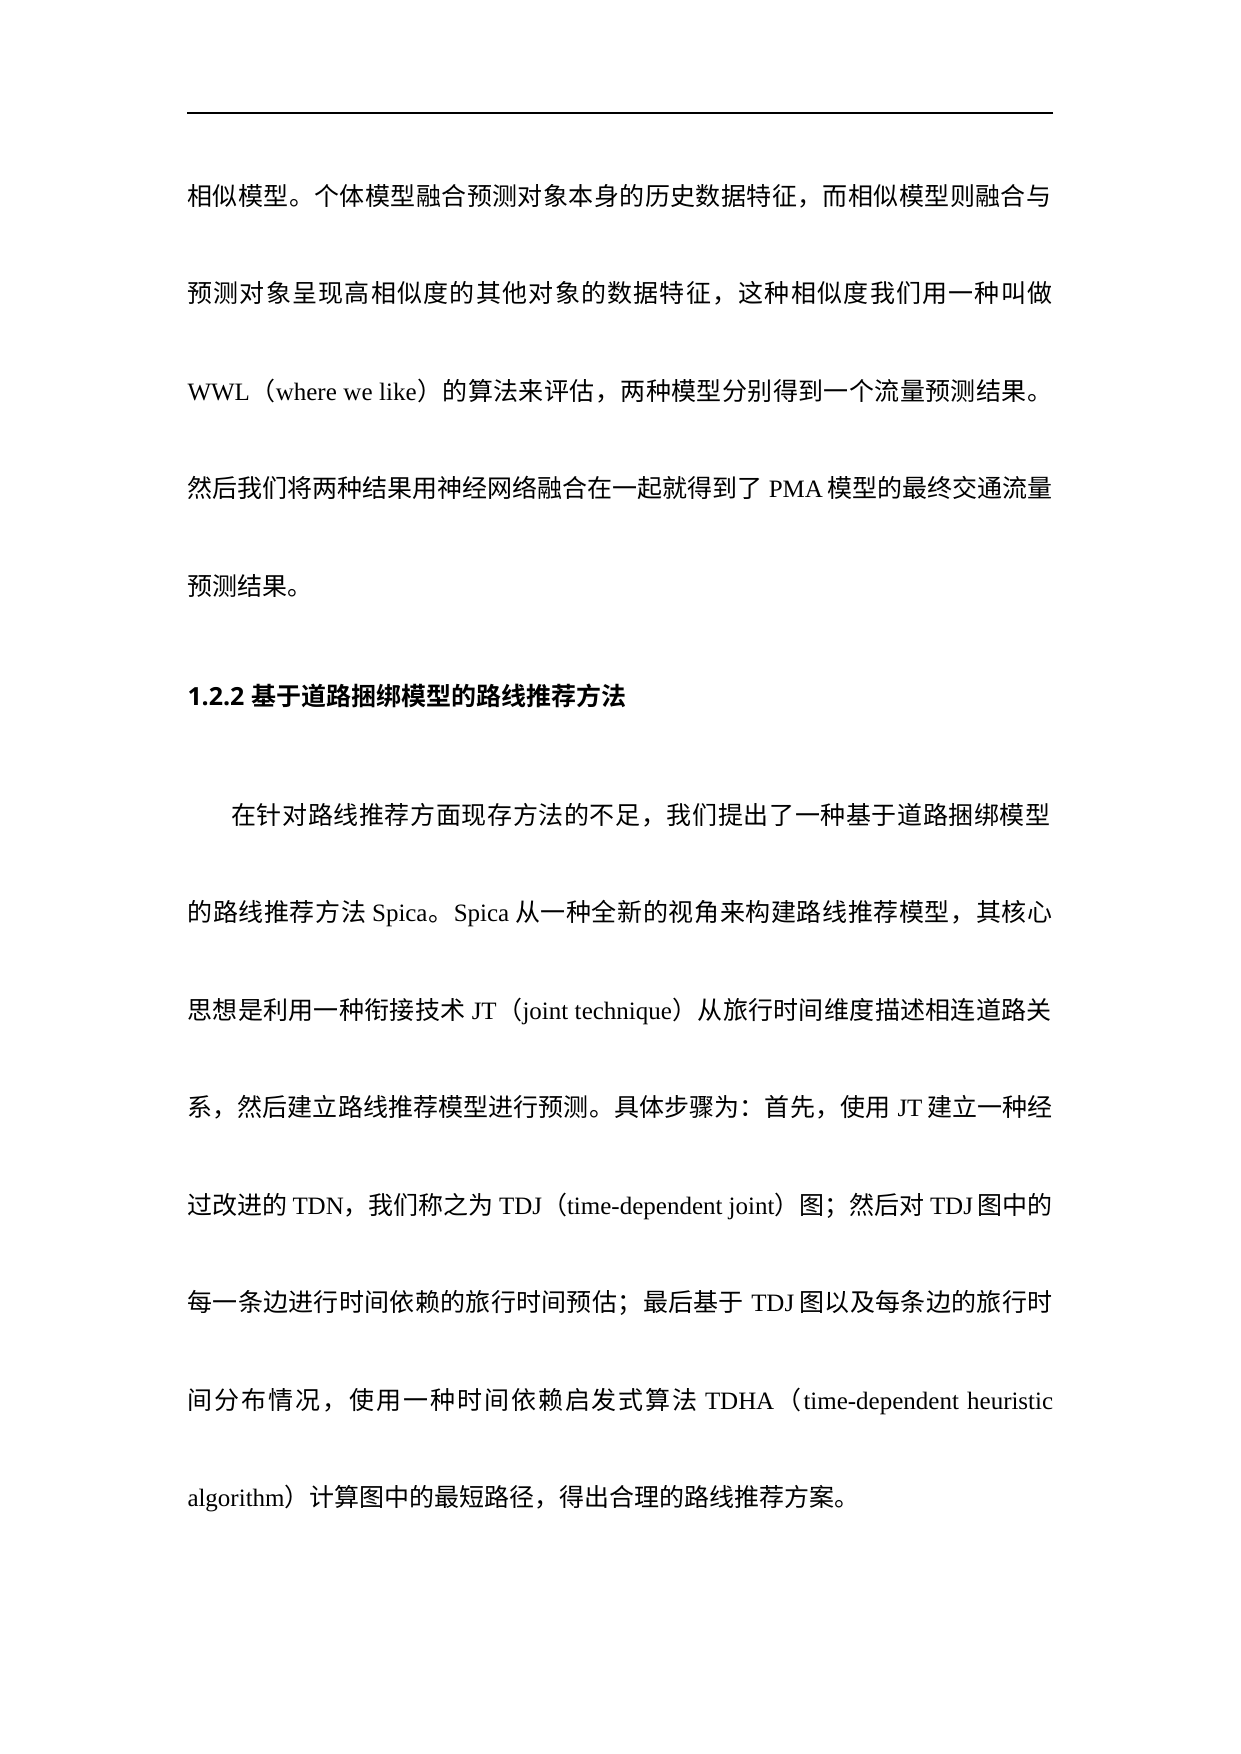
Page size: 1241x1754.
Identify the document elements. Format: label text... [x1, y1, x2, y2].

subtitle 1.2.2 基于道路捆绑模型的路线推荐方法 [187, 662, 1053, 727]
